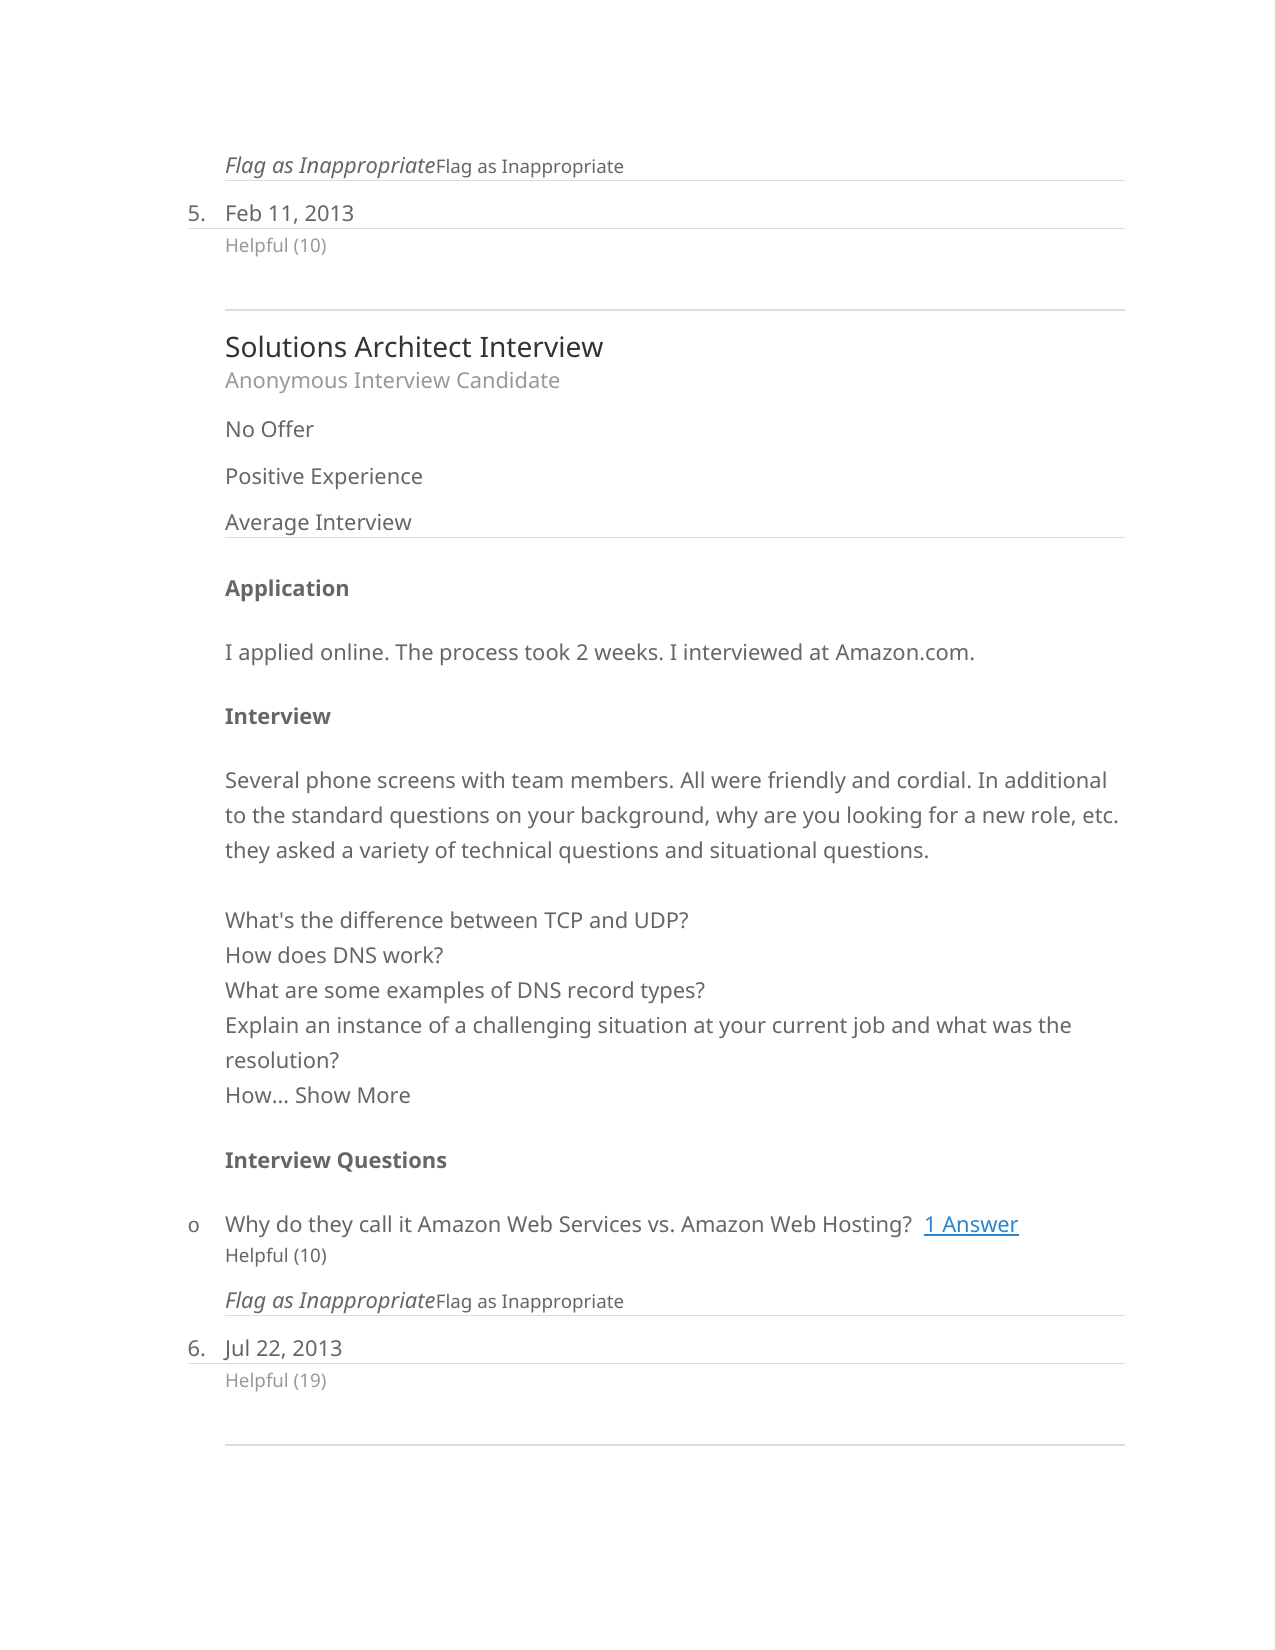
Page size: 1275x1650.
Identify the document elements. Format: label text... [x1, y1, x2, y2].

text Interview Questions [225, 1139, 1125, 1174]
text Anonymous Interview Candidate [225, 366, 1125, 395]
text Average Interview [225, 507, 1125, 537]
text Several phone screens with team members. All were friendly and cordial. In additional to the standard questions on your background, why are you looking for a new role, etc. they asked a variety of technical questions and situational questions. What's the difference between TCP and UDP? How does DNS work? What are some examples of DNS record types? Explain an instance of a challenging situation at your current job and what was the resolution? How… Show More [225, 760, 1125, 1110]
text Application [225, 568, 1125, 603]
text Flag as InappropriateFlag as Inappropriate [225, 150, 1125, 180]
list Feb 11, 2013 [187, 198, 1125, 229]
list Jul 22, 2013 [187, 1333, 1125, 1364]
text Interview [225, 696, 1125, 731]
text Helpful (10) [225, 1238, 1125, 1268]
list Why do they call it Amazon Web Services vs. Amazon Web Hosting? 1 Answer [187, 1203, 1125, 1238]
text I applied online. The process took 2 weeks. I interviewed at Amazon.com. [225, 632, 1125, 667]
text Helpful (19) [225, 1364, 1125, 1394]
text No Offer [225, 414, 1125, 444]
text Positive Experience [225, 461, 1125, 491]
text Helpful (10) [225, 229, 1125, 259]
text Flag as InappropriateFlag as Inappropriate [225, 1285, 1125, 1315]
subtitle Solutions Architect Interview [225, 327, 1125, 366]
